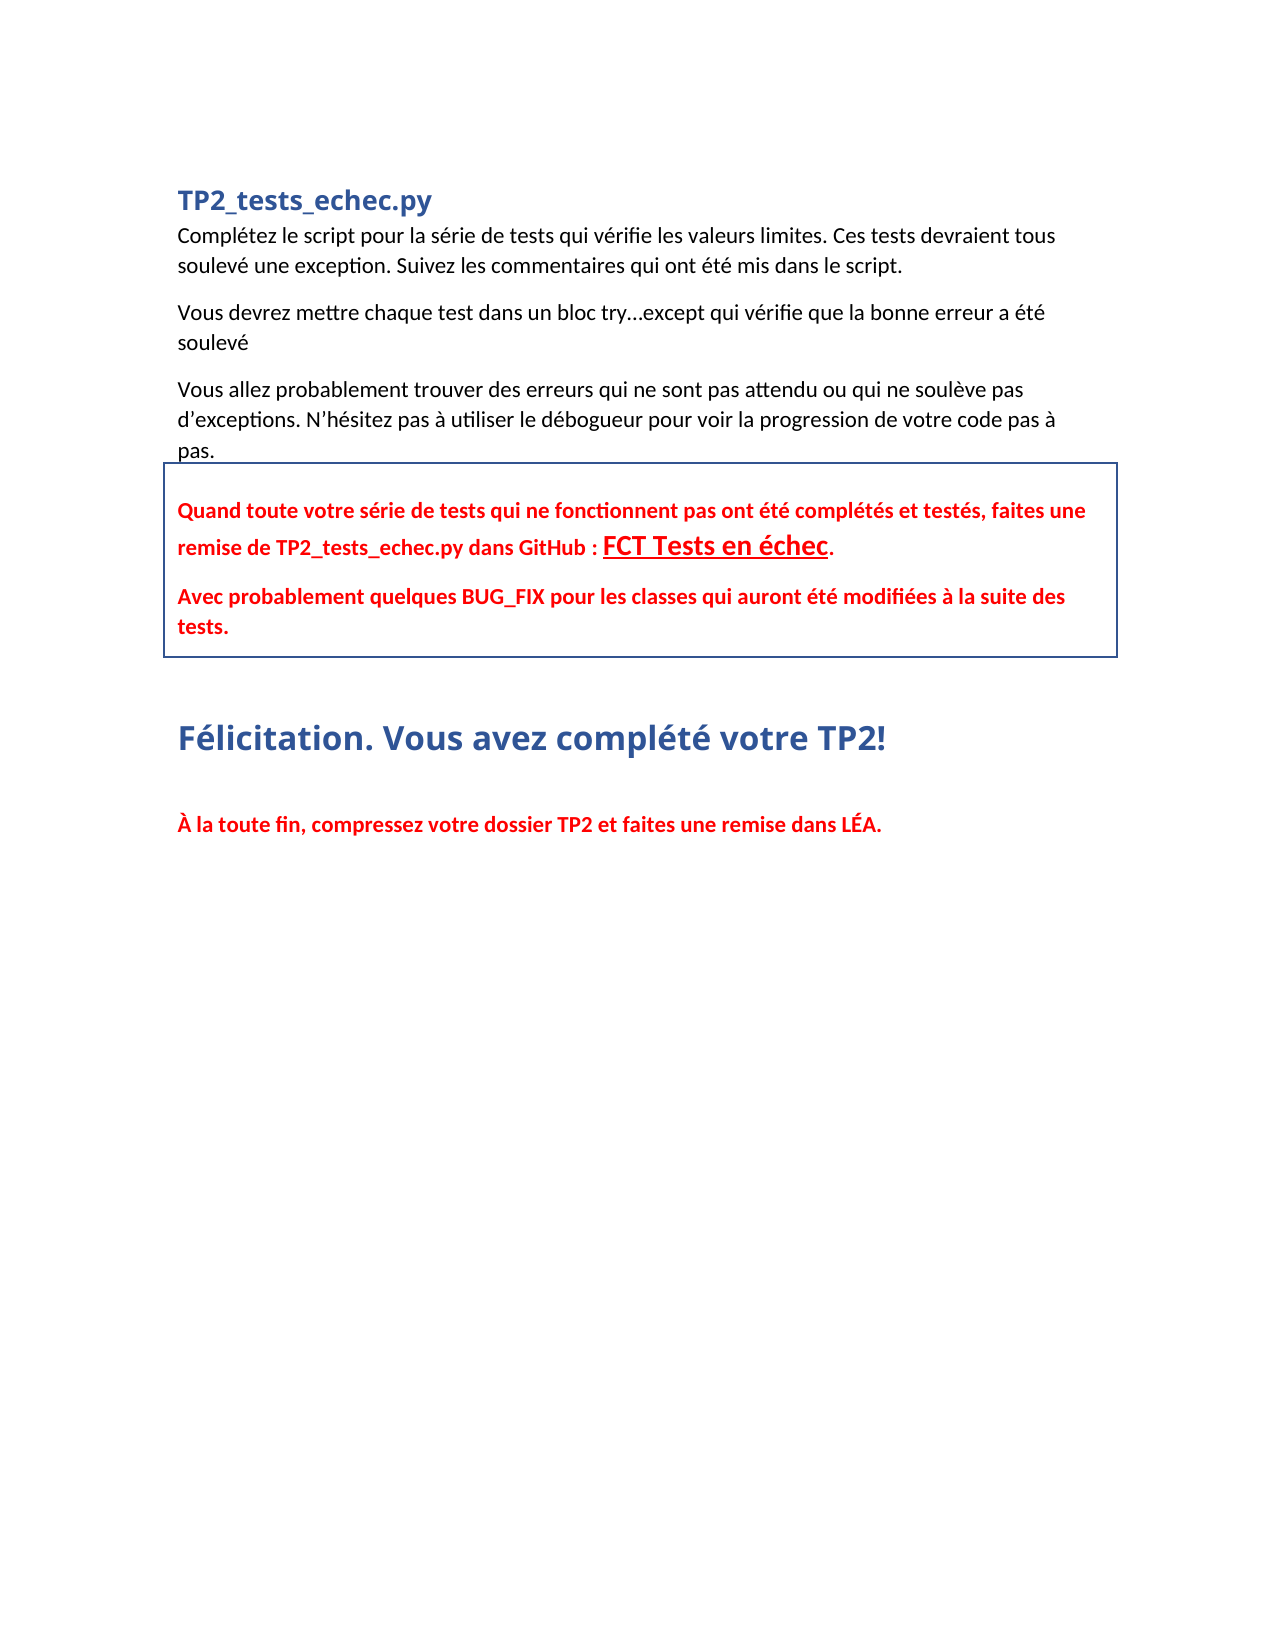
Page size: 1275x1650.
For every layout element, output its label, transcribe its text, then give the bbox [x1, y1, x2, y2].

text Vous devrez mettre chaque test dans un bloc try…except qui vérifie que la bonne erreur a été soulevé [177, 298, 1098, 356]
text À la toute fin, compressez votre dossier TP2 et faites une remise dans LÉA. [177, 810, 1098, 838]
text Complétez le script pour la série de tests qui vérifie les valeurs limites. Ces tests devraient tous soulevé une exception. Suivez les commentaires qui ont été mis dans le script. [177, 221, 1098, 279]
text Avec probablement quelques BUG_FIX pour les classes qui auront été modifiées à la suite des tests. [177, 582, 1098, 640]
text Vous allez probablement trouver des erreurs qui ne sont pas attendu ou qui ne soulève pas d’exceptions. N’hésitez pas à utiliser le débogueur pour voir la progression de votre code pas à pas. Quand toute votre série de tests qui ne fonctionnent pas ont été complétés et testés, faites une remise de TP2_tests_echec.py dans GitHub : FCT Tests en échec. [177, 464, 1098, 563]
subtitle Félicitation. Vous avez complété votre TP2! [177, 714, 1098, 760]
subtitle TP2_tests_echec.py [177, 181, 1098, 218]
text Vous allez probablement trouver des erreurs qui ne sont pas attendu ou qui ne soulève pas d’exceptions. N’hésitez pas à utiliser le débogueur pour voir la progression de votre code pas à pas. Quand toute votre série de tests qui ne fonctionnent pas ont été complétés et testés, faites une remise de TP2_tests_echec.py dans GitHub : FCT Tests en échec. [177, 375, 1098, 462]
